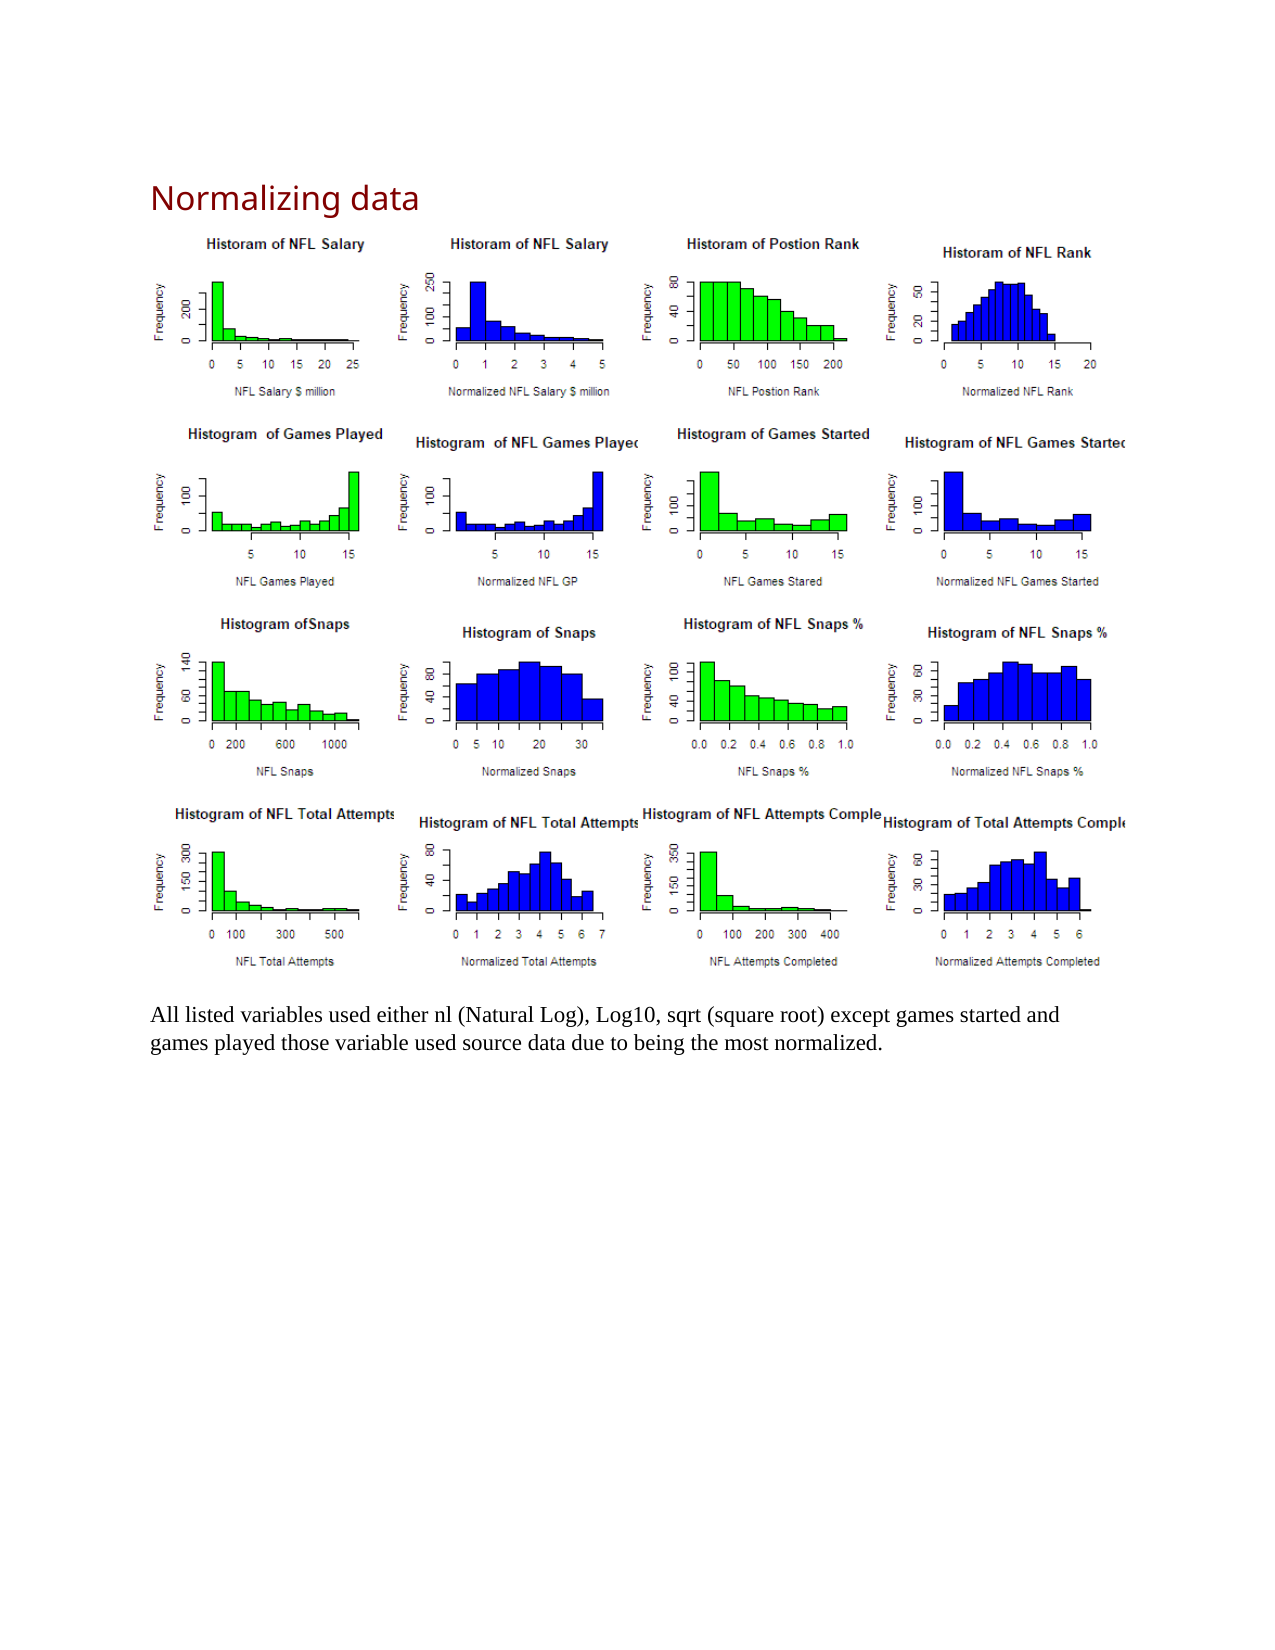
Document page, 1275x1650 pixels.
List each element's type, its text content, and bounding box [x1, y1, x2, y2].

subtitle Normalizing data [150, 175, 1125, 220]
text All listed variables used either nl (Natural Log), Log10, sqrt (square root) except games started and games played those variable used source data due to being the most normalized. [150, 1001, 1125, 1056]
picture [150, 223, 1125, 983]
